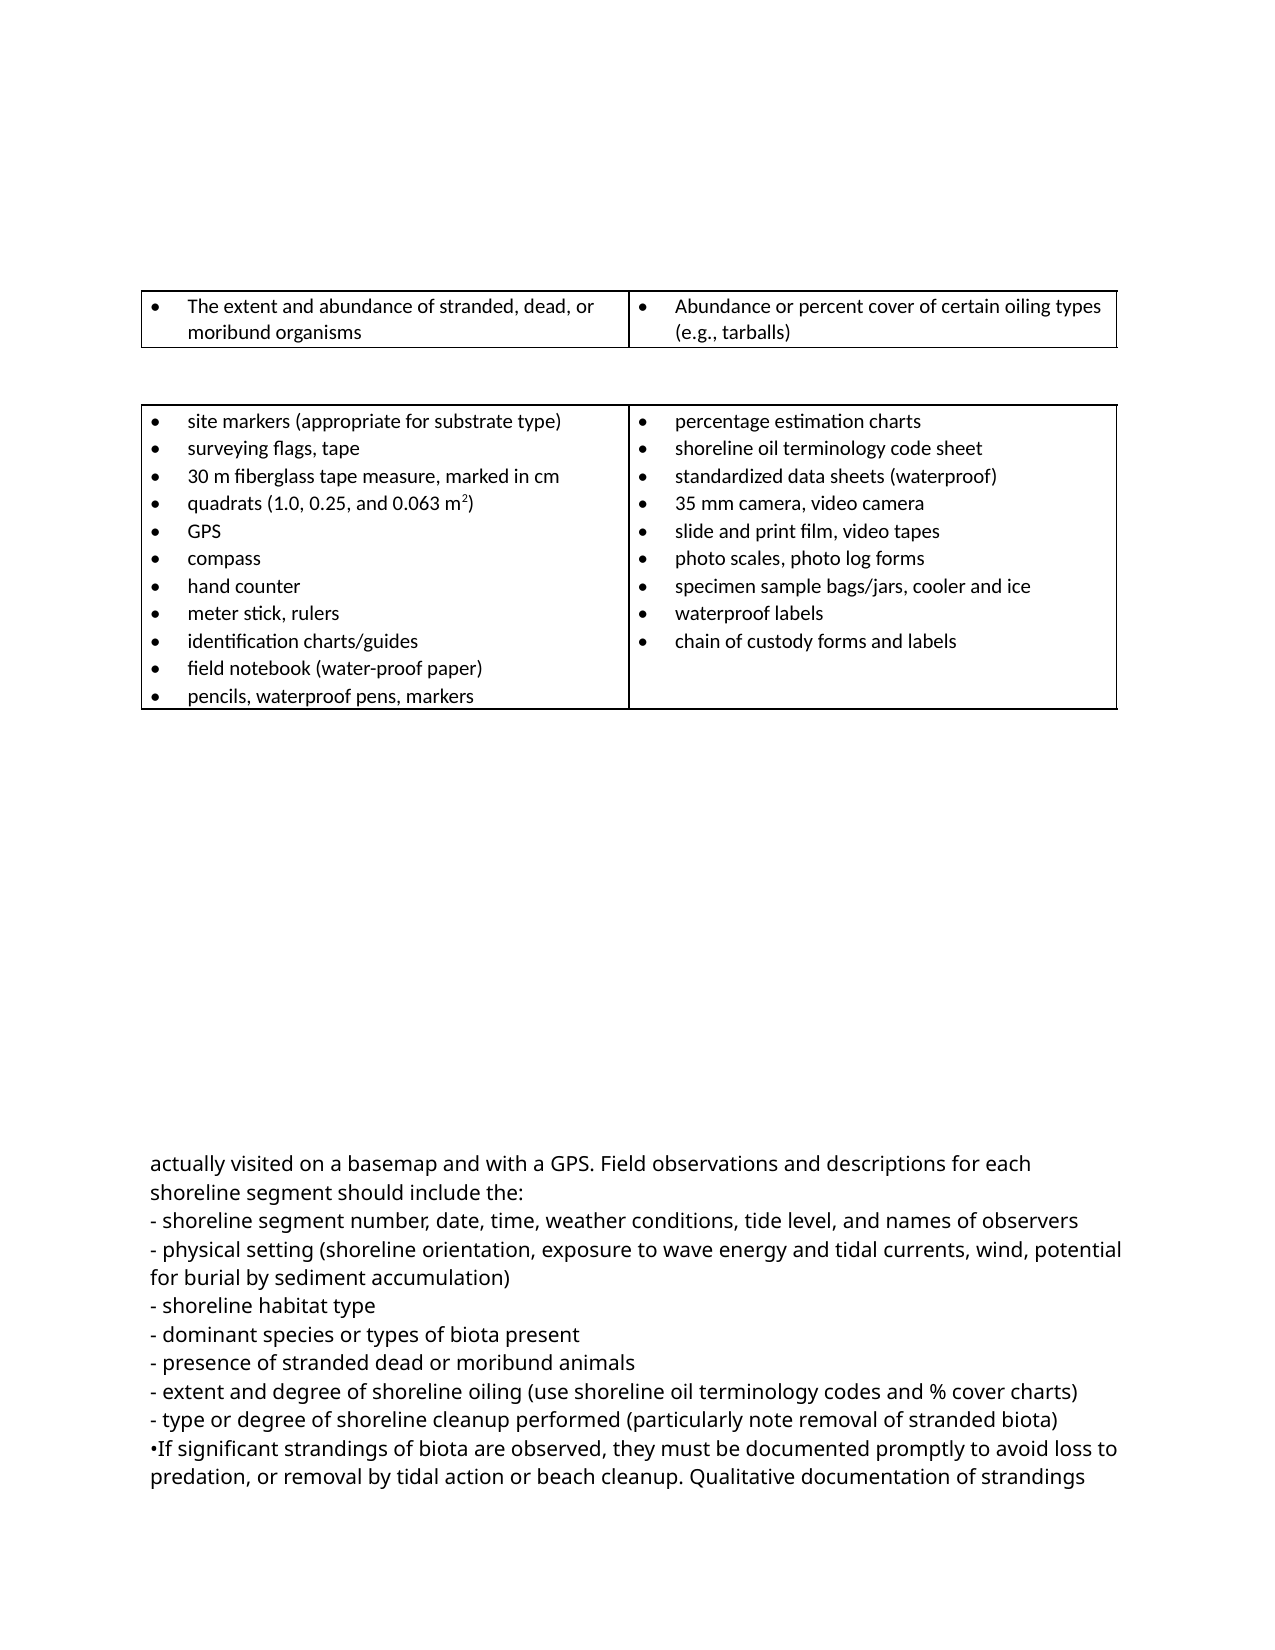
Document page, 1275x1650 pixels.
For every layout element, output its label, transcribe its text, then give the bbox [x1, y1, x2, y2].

table_header • Abundance or percent cover of certain oiling types (e.g., tarballs) [630, 292, 1116, 347]
table_header • site markers (appropriate for substrate type) • surveying flags, tape • 30 m fiberglass tape measure, marked in cm • quadrats (1.0, 0.25, and 0.063 m2) • GPS • compass • hand counter • meter stick, rulers • identification charts/guides • field notebook (water-proof paper) • pencils, waterproof pens, markers [142, 406, 628, 708]
table_header • percentage estimation charts • shoreline oil terminology code sheet • standardized data sheets (waterproof) • 35 mm camera, video camera • slide and print film, video tapes • photo scales, photo log forms • specimen sample bags/jars, cooler and ice • waterproof labels • chain of custody forms and labels [630, 406, 1116, 708]
table_header • The extent and abundance of stranded, dead, or moribund organisms [142, 292, 628, 347]
